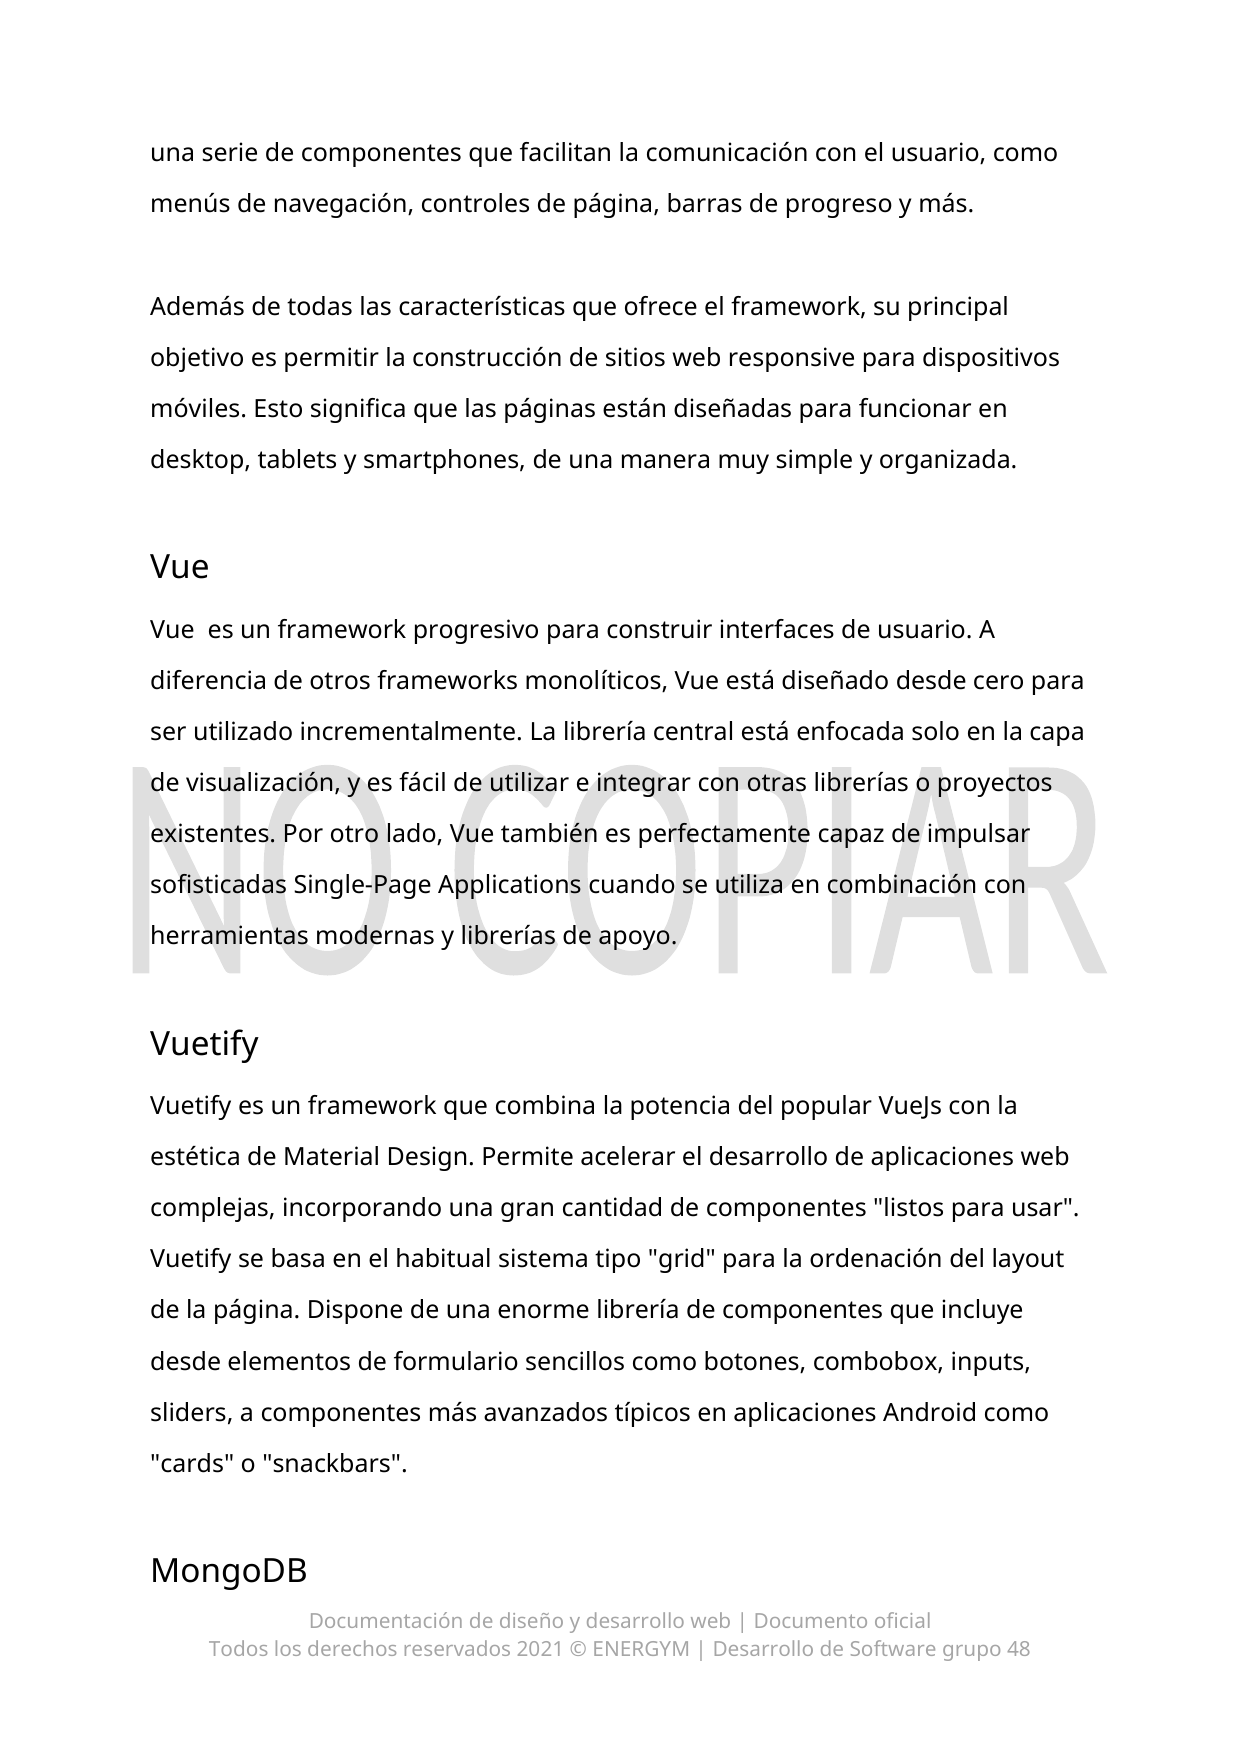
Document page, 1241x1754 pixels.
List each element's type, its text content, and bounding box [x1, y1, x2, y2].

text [150, 135, 1090, 220]
text Vuetify [150, 1020, 1090, 1065]
text Vuetify es un framework que combina la potencia del popular VueJs con la estética de Material Design. Permite acelerar el desarrollo de aplicaciones web complejas, incorporando una gran cantidad de componentes "listos para usar". Vuetify se basa en el habitual sistema tipo "grid" para la ordenación del layout de la página. Dispone de una enorme librería de componentes que incluye desde elementos de formulario sencillos como botones, combobox, inputs, sliders, a componentes más avanzados típicos en aplicaciones Android como "cards" o "snackbars". [150, 1088, 1090, 1479]
text Vue es un framework progresivo para construir interfaces de usuario. A diferencia de otros frameworks monolíticos, Vue está diseñado desde cero para ser utilizado incrementalmente. La librería central está enfocada solo en la capa de visualización, y es fácil de utilizar e integrar con otras librerías o proyectos existentes. Por otro lado, Vue también es perfectamente capaz de impulsar sofisticadas Single-Page Applications cuando se utiliza en combinación con herramientas modernas y librerías de apoyo. [150, 611, 1090, 952]
text Además de todas las características que ofrece el framework, su principal objetivo es permitir la construcción de sitios web responsive para dispositivos móviles. Esto significa que las páginas están diseñadas para funcionar en desktop, tablets y smartphones, de una manera muy simple y organizada. [150, 288, 1090, 475]
text Vue [150, 543, 1090, 589]
text MongoDB [150, 1547, 1090, 1593]
